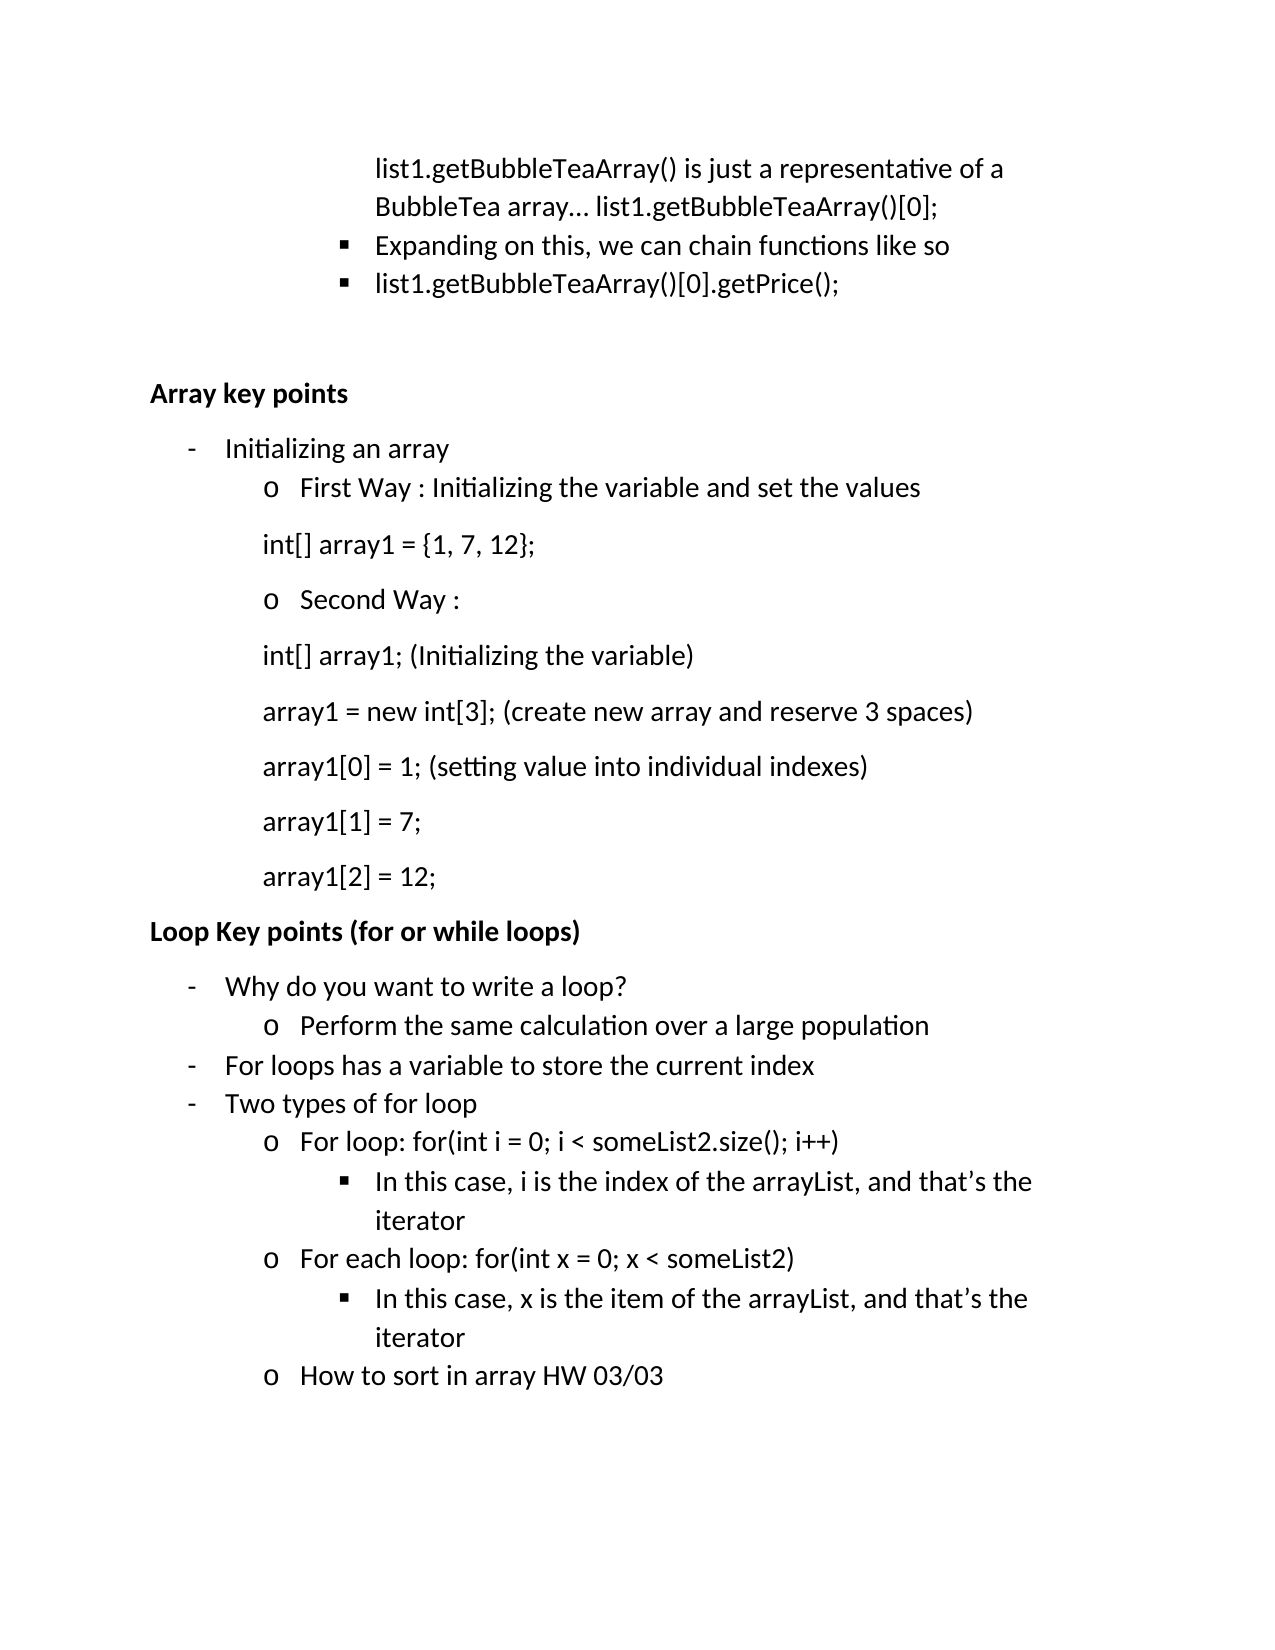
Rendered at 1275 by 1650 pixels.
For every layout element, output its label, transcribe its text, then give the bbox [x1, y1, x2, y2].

list For loops has a variable to store the current index [187, 1047, 1125, 1082]
list First Way : Initializing the variable and set the values [262, 469, 1125, 506]
list For loop: for(int i = 0; i < someList2.size(); i++) [262, 1123, 1125, 1161]
text array1[2] = 12; [262, 858, 1125, 893]
list In this case, i is the index of the arrayList, and that’s the iterator [337, 1163, 1125, 1237]
text array1[0] = 1; (setting value into individual indexes) [262, 748, 1125, 783]
text array1[1] = 7; [262, 803, 1125, 838]
list In this case, x is the item of the arrayList, and that’s the iterator [337, 1280, 1125, 1354]
list How to sort in array HW 03/03 [262, 1357, 1125, 1394]
text Array key points [150, 376, 1125, 411]
list Initializing an array [187, 431, 1125, 466]
text array1 = new int[3]; (create new array and reserve 3 spaces) [262, 693, 1125, 728]
text int[] array1; (Initializing the variable) [262, 637, 1125, 673]
text Loop Key points (for or while loops) [150, 913, 1125, 949]
list Expanding on this, we can chain functions like so [337, 227, 1125, 262]
list Perform the same calculation over a large population [262, 1007, 1125, 1044]
list For each loop: for(int x = 0; x < someList2) [262, 1240, 1125, 1277]
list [337, 150, 1125, 224]
text int[] array1 = {1, 7, 12}; [262, 526, 1125, 561]
list list1.getBubbleTeaArray()[0].getPrice(); [337, 265, 1125, 301]
list Why do you want to write a loop? [187, 968, 1125, 1004]
list Two types of for loop [187, 1085, 1125, 1121]
list Second Way : [262, 581, 1125, 618]
